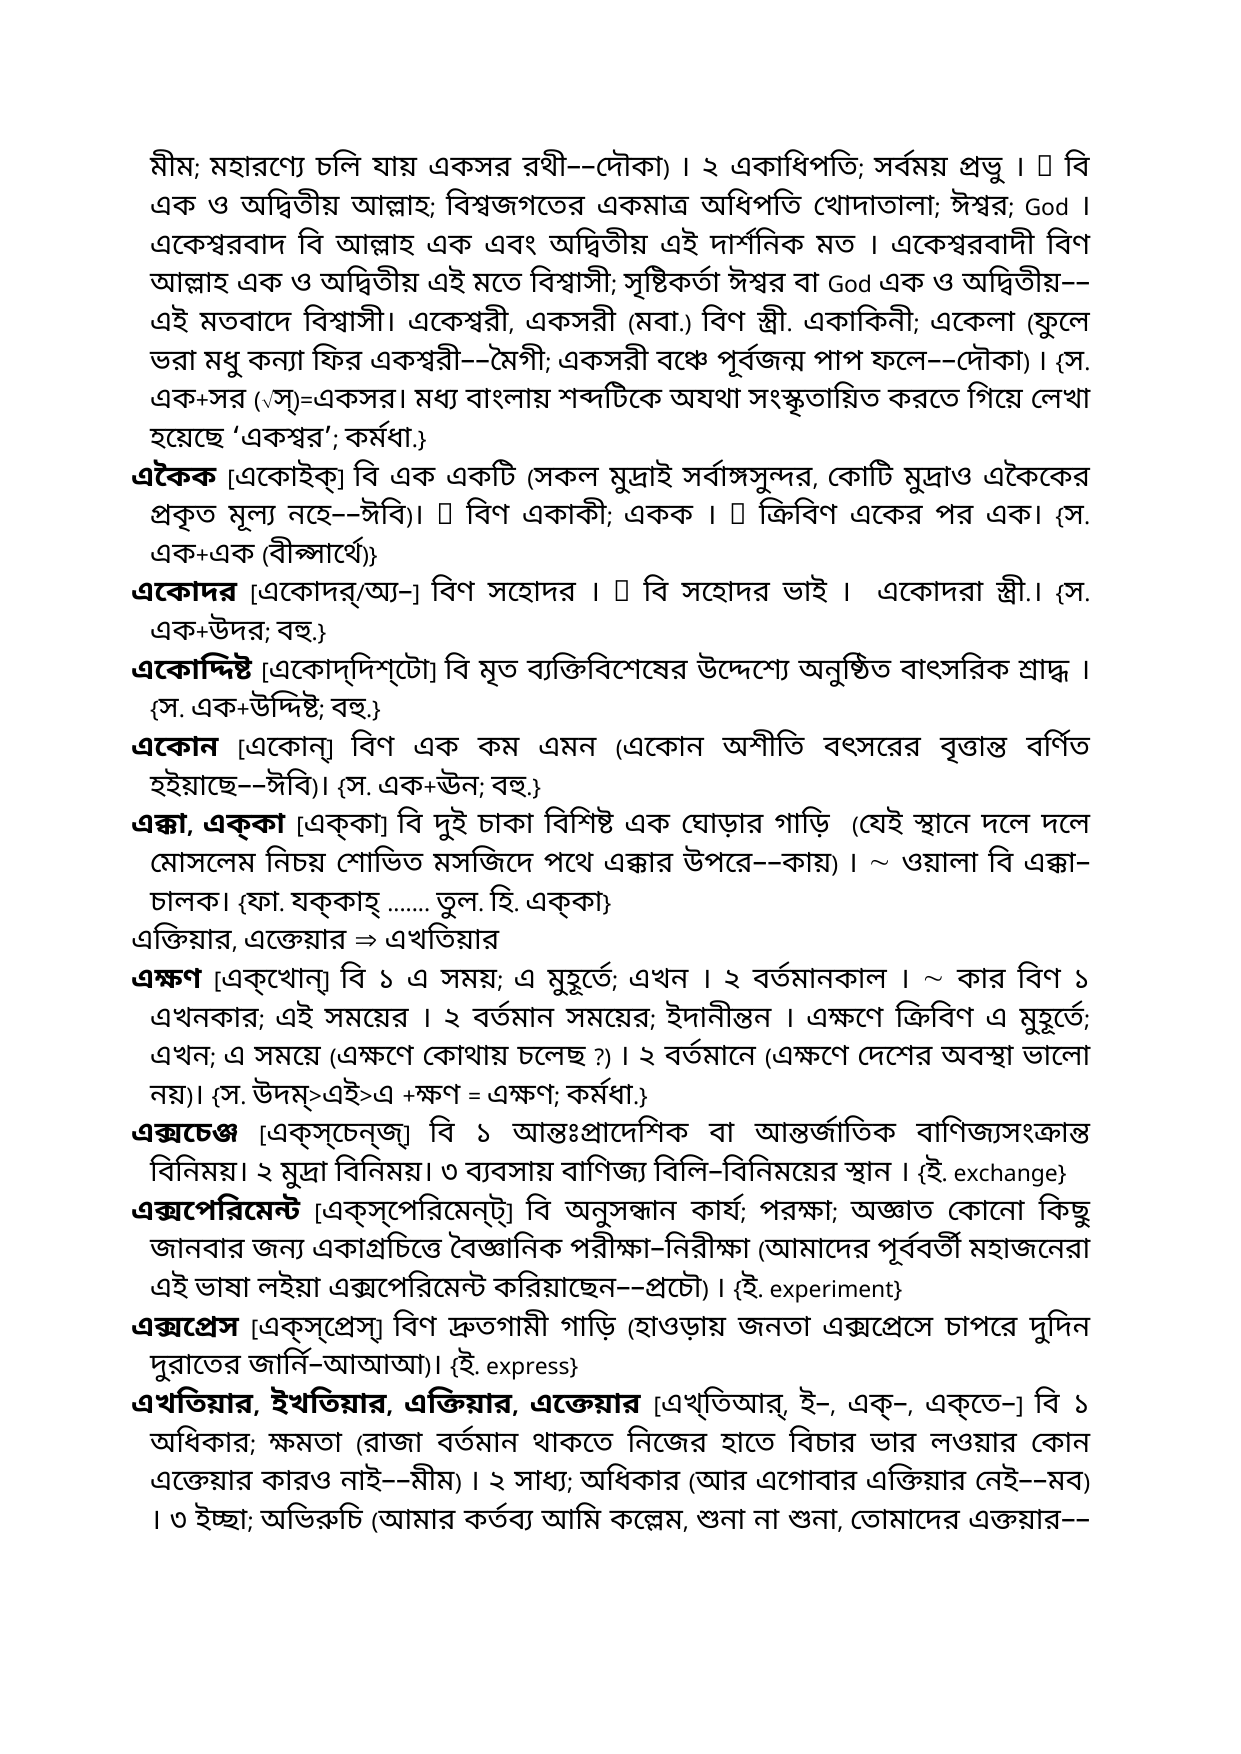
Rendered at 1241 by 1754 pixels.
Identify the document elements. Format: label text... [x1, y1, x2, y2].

text এক্কা, এক্‌কা [এক্‌কা] বি দুই চাকা বিশিষ্ট এক ঘোড়ার গাড়ি (যেই স্থানে দলে দলে মোসলেম নিচয় শোভিত মসজিদে পথে এক্কার উপরে––কায়) । ওয়ালা বি এক্কা–চালক। {ফা. যক্‌কাহ্ ....... তুল. হি. এক্‌কা} [131, 807, 1090, 923]
text এক্সপ্রেস [এক্‌স্‌প্রেস্] বিণ দ্রুতগামী গাড়ি (হাওড়ায় জনতা এক্সপ্রেসে চাপরে দুদিন দুরাতের জার্নি–আআআ)। {ই. express} [131, 1309, 1090, 1387]
text এক্সপেরিমেন্ট [এক্‌স্‌পেরিমেন্‌ট্] বি অনুসন্ধান কার্য; পরক্ষা; অজ্ঞাত কোনো কিছু জানবার জন্য একাগ্রচিত্তে বৈজ্ঞানিক পরীক্ষা–নিরীক্ষা (আমাদের পূর্ববর্তী মহাজনেরা এই ভাষা লইয়া এক্সপেরিমেন্ট করিয়াছেন––প্রচৌ) । {ই. experiment} [131, 1193, 1090, 1309]
text একৈক [একোইক্] বি এক একটি (সকল মুদ্রাই সর্বাঙ্গসুন্দর, কোটি মুদ্রাও একৈকের প্রকৃত মূল্য নহে––ঈবি)। বিণ একাকী; একক । ক্রিবিণ একের পর এক। {স. এক+এক (বীপ্সার্থে)} [131, 459, 1090, 575]
text একোন [একোন্] বিণ এক কম এমন (একোন অশীতি বৎসরের বৃত্তান্ত বর্ণিত হইয়াছে––ঈবি)। {স. এক+ঊন; বহু.} [131, 730, 1090, 807]
text একোদ্দিষ্ট [একোদ্‌দিশ্‌টো] বি মৃত ব্যক্তিবিশেষের উদ্দেশ্যে অনুষ্ঠিত বাৎসরিক শ্রাদ্ধ । {স. এক+উদ্দিষ্ট; বহু.} [131, 652, 1090, 730]
text এক্ষণ [এক্‌খোন্] বি ১ এ সময়; এ মুহূর্তে; এখন । ২ বর্তমানকাল । কার বিণ ১ এখনকার; এই সময়ের । ২ বর্তমান সময়ের; ইদানীন্তন । এক্ষণে ক্রিবিণ এ মুহূর্তে; এখন; এ সময়ে (এক্ষণে কোথায় চলেছ ?) । ২ বর্তমানে (এক্ষণে দেশের অবস্থা ভালো নয়)। {স. উদম্>এই>এ +ক্ষণ = এক্ষণ; কর্মধা.} [131, 962, 1090, 1116]
text এক্সচেঞ্জ [এক্‌স্‌চেন্‌জ্] বি ১ আন্তঃপ্রাদেশিক বা আন্তর্জাতিক বাণিজ্যসংক্রান্ত বিনিময়। ২ মুদ্রা বিনিময়। ৩ ব্যবসায় বাণিজ্য বিলি–বিনিময়ের স্থান । {ই. exchange} [131, 1116, 1090, 1193]
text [131, 150, 1090, 459]
text এক্তিয়ার, এক্তেয়ার এখতিয়ার [131, 923, 1090, 962]
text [131, 1387, 1090, 1541]
text একোদর [একোদর্/অ্য–] বিণ সহোদর । বি সহোদর ভাই । একোদরা স্ত্রী.। {স. এক+উদর; বহু.} [131, 575, 1090, 652]
